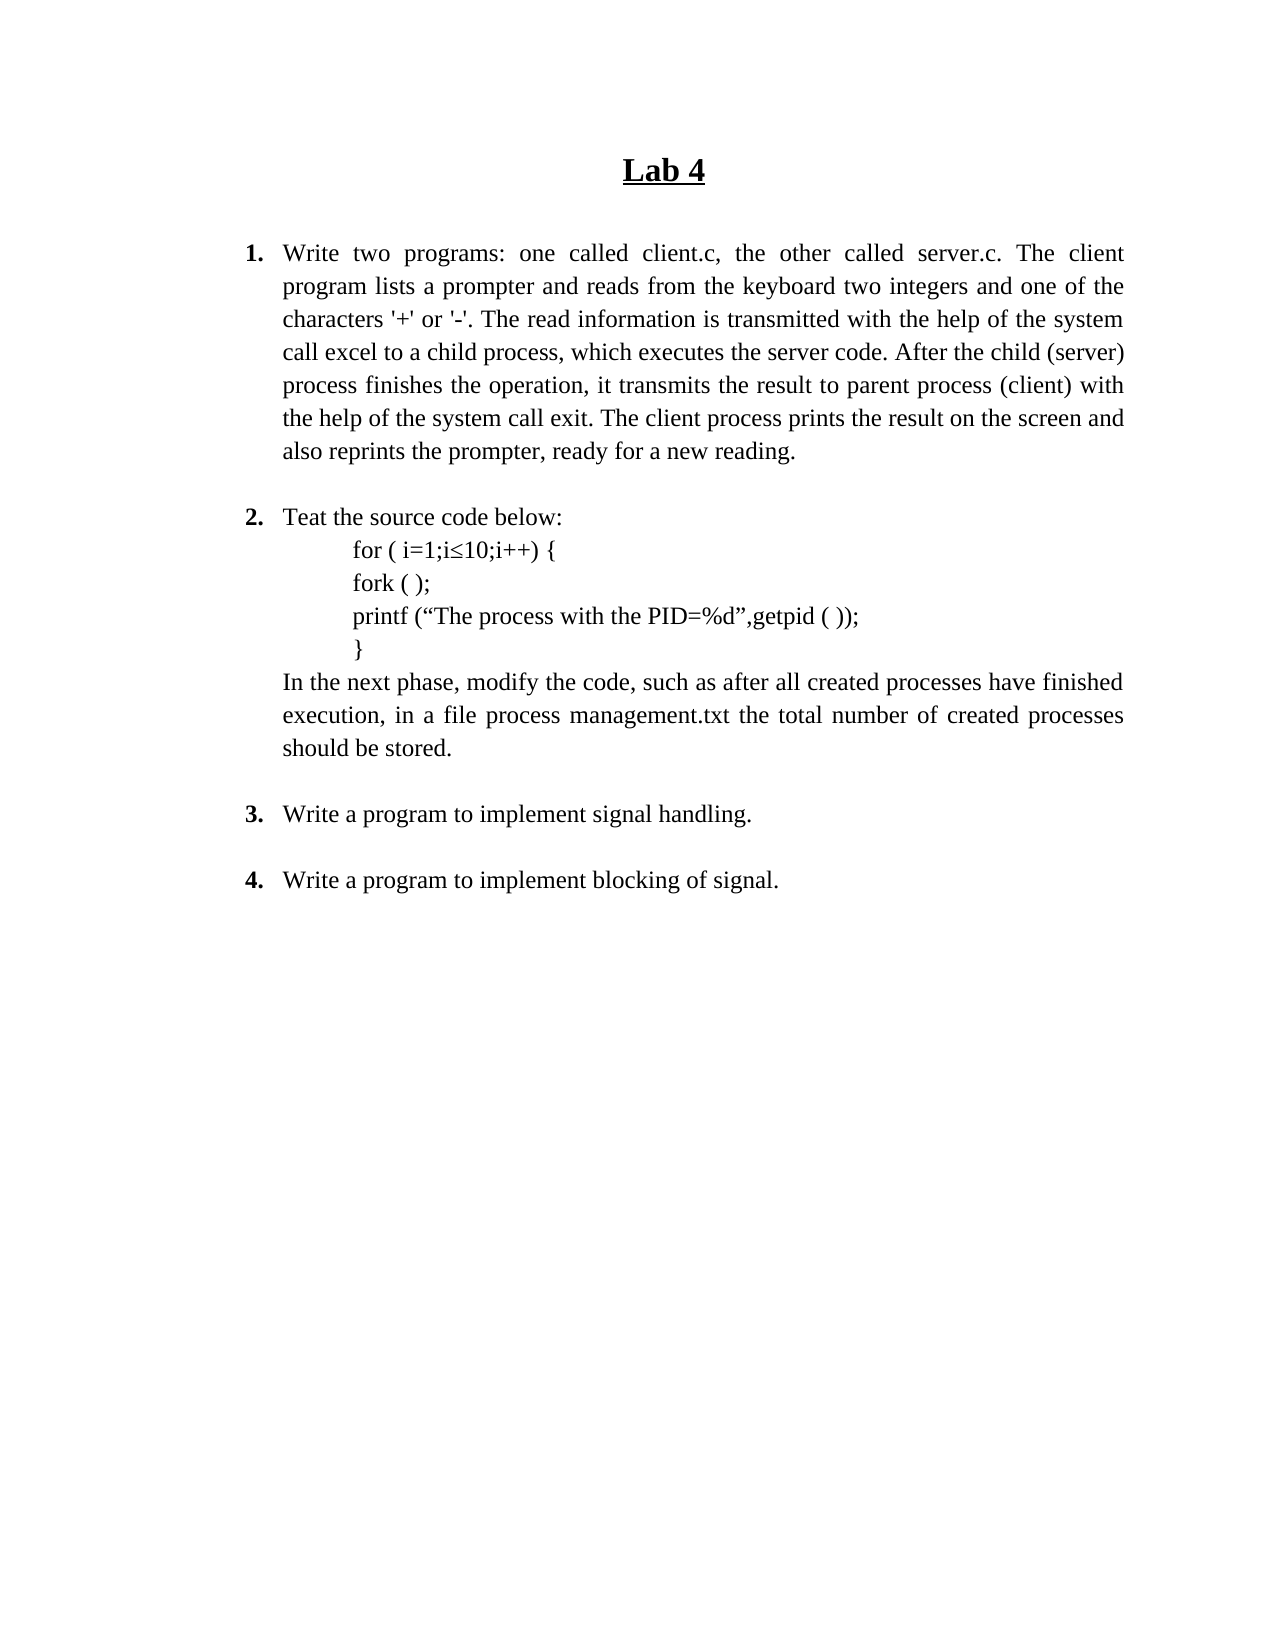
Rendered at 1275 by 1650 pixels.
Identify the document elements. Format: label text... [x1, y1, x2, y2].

list } [352, 634, 1125, 663]
list Write two programs: one called client.c, the other called server.c. The client program lists a prompter and reads from the keyboard two integers and one of the characters '+' or '-'. The read information is transmitted with the help of the system call excel to a child process, which executes the server code. After the child (server) process finishes the operation, it transmits the result to parent process (client) with the help of the system call exit. The client process prints the result on the screen and also reprints the prompter, ready for a new reading. [245, 238, 1125, 465]
list Write a program to implement signal handling. [245, 799, 1125, 828]
list fork ( ); [352, 568, 1125, 597]
list Write a program to implement blocking of signal. [245, 866, 1125, 894]
list Teat the source code below: [245, 502, 1125, 531]
list In the next phase, modify the code, such as after all created processes have finished execution, in a file process management.txt the total number of created processes should be stored. [282, 667, 1125, 762]
text Lab 4 [202, 150, 1125, 188]
list printf (“The process with the PID=%d”,getpid ( )); [352, 601, 1125, 630]
list for ( i=1;i≤10;i++) { [352, 535, 1125, 564]
